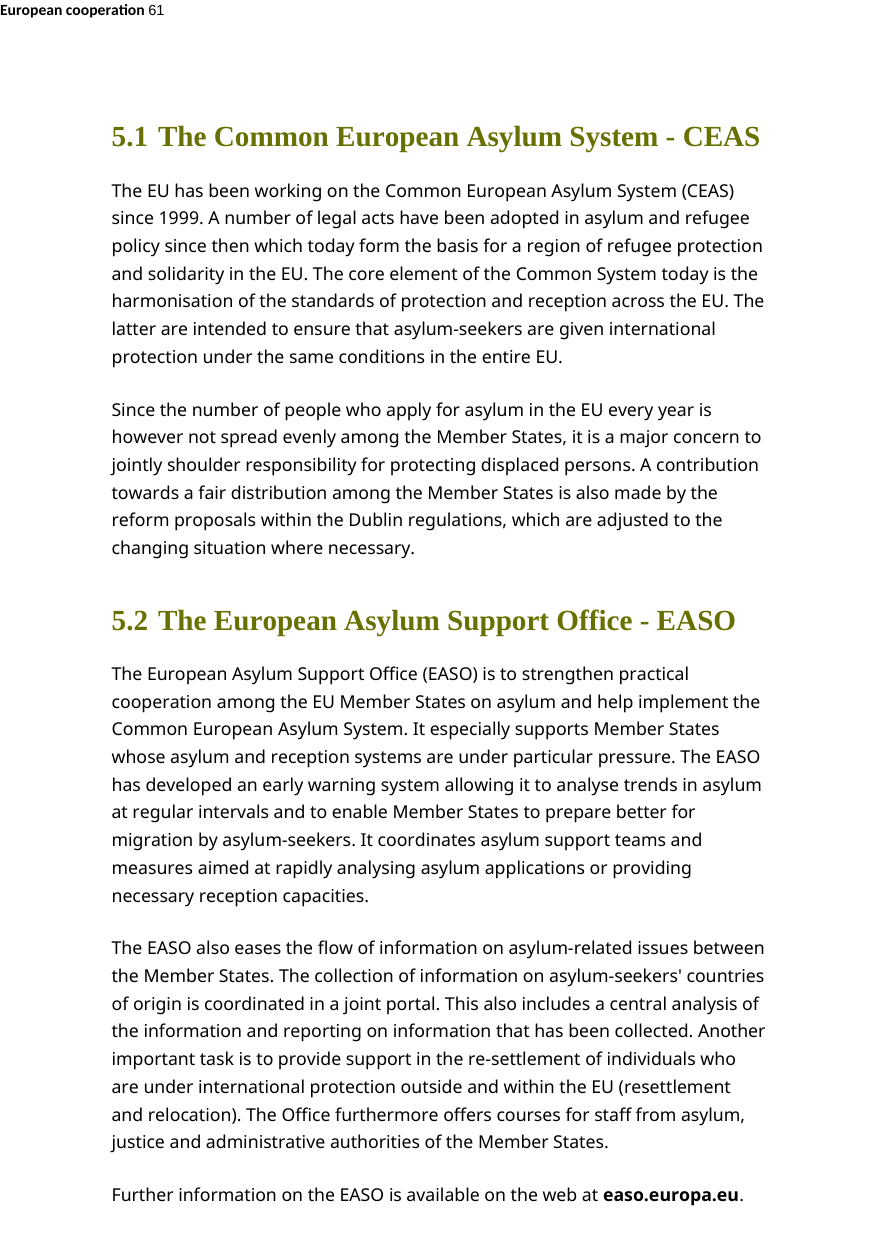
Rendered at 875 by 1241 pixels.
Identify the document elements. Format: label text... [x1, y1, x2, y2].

text The European Asylum Support Office (EASO) is to strengthen practical cooperation among the EU Member States on asylum and help implement the Common European Asylum System. It especially supports Member States whose asylum and reception systems are under particular pressure. The EASO has developed an early warning system allowing it to analyse trends in asylum at regular intervals and to enable Member States to prepare better for migration by asylum-seekers. It coordinates asylum support teams and measures aimed at rapidly analysing asylum applications or providing necessary reception capacities. [111, 661, 766, 907]
list The Common European Asylum System - CEAS [111, 119, 766, 153]
text Since the number of people who apply for asylum in the EU every year is however not spread evenly among the Member States, it is a major concern to jointly shoulder responsibility for protecting displaced persons. A contribution towards a fair distribution among the Member States is also made by the reform proposals within the Dublin regulations, which are adjusted to the changing situation where necessary. [111, 397, 766, 560]
list The European Asylum Support Office - EASO [111, 603, 766, 636]
text Further information on the EASO is available on the web at easo.europa.eu. [111, 1182, 766, 1207]
text The EU has been working on the Common European Asylum System (CEAS) since 1999. A number of legal acts have been adopted in asylum and refugee policy since then which today form the basis for a region of refugee protection and solidarity in the EU. The core element of the Common System today is the harmonisation of the standards of protection and reception across the EU. The latter are intended to ensure that asylum-seekers are given international protection under the same conditions in the entire EU. [111, 178, 766, 368]
text The EASO also eases the flow of information on asylum-related issues between the Member States. The collection of information on asylum-seekers' countries of origin is coordinated in a joint portal. This also includes a central analysis of the information and reporting on information that has been collected. Another important task is to provide support in the re-settlement of individuals who are under international protection outside and within the EU (resettlement and relocation). The Office furthermore offers courses for staff from asylum, justice and administrative authorities of the Member States. [111, 936, 766, 1154]
